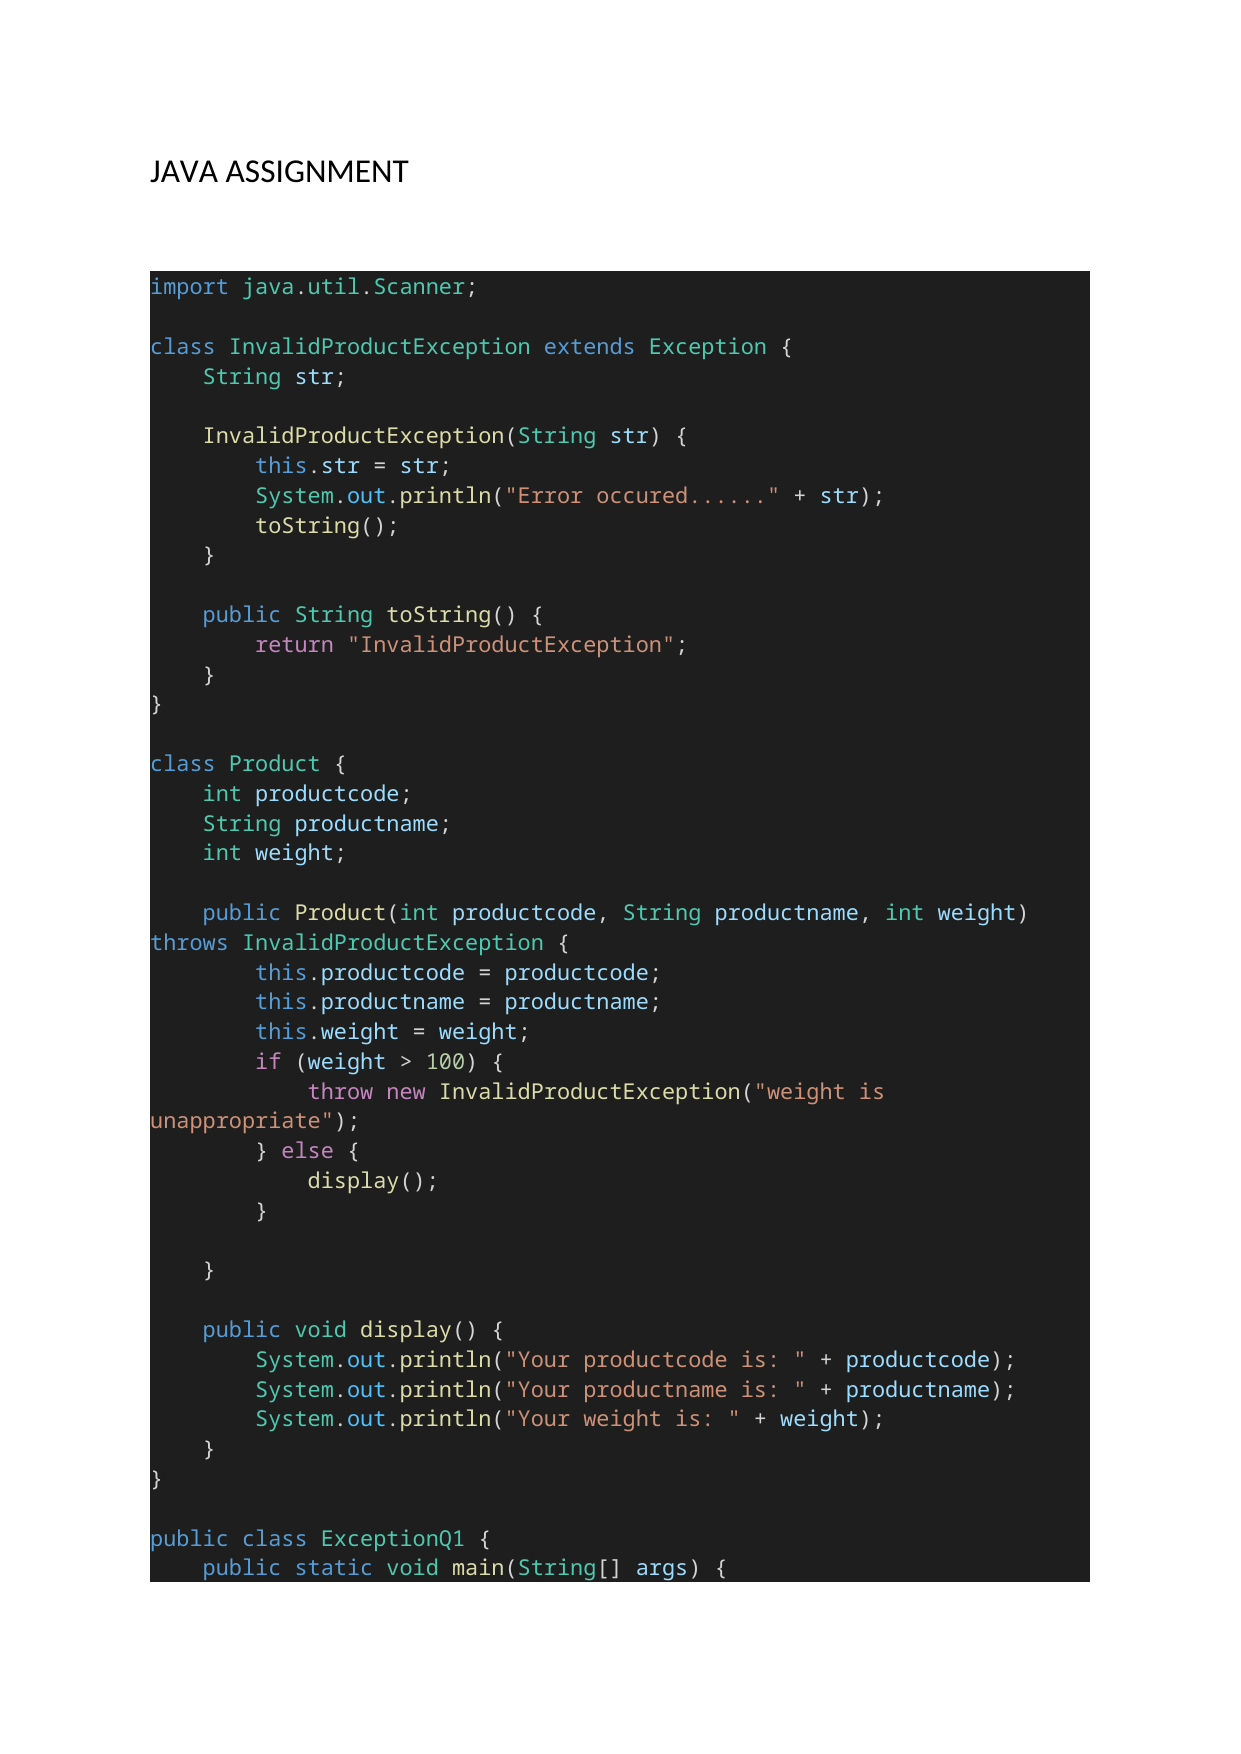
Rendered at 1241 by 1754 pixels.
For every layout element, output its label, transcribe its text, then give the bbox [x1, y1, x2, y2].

text class InvalidProductException extends Exception { [150, 331, 1090, 361]
text toString(); [150, 509, 1090, 539]
text int productcode; [150, 778, 1090, 807]
text import java.util.Scanner; [150, 271, 1090, 301]
text return "InvalidProductException"; [150, 629, 1090, 658]
text } [150, 539, 1090, 569]
text JAVA ASSIGNMENT [150, 150, 1090, 191]
text this.weight = weight; [150, 1016, 1090, 1046]
text } [150, 1463, 1090, 1493]
text } [150, 1433, 1090, 1463]
text String productname; [150, 807, 1090, 837]
text this.productcode = productcode; [150, 956, 1090, 986]
text int weight; [150, 837, 1090, 867]
text public static void main(String[] args) { [150, 1552, 1090, 1582]
text public void display() { [150, 1314, 1090, 1344]
text } [150, 688, 1090, 718]
text System.out.println("Your weight is: " + weight); [150, 1403, 1090, 1433]
text this.productname = productname; [150, 986, 1090, 1016]
text public String toString() { [150, 599, 1090, 629]
text throw new InvalidProductException("weight is unappropriate"); [150, 1076, 1090, 1135]
text System.out.println("Your productname is: " + productname); [150, 1373, 1090, 1403]
text } [150, 1254, 1090, 1284]
text System.out.println("Error occured......" + str); [150, 480, 1090, 509]
text String str; [150, 361, 1090, 390]
text } else { [150, 1135, 1090, 1165]
text public Product(int productcode, String productname, int weight) throws InvalidProductException { [150, 897, 1090, 956]
text } [150, 658, 1090, 688]
text public class ExceptionQ1 { [150, 1522, 1090, 1552]
text display(); [150, 1165, 1090, 1195]
text } [150, 1195, 1090, 1224]
text this.str = str; [150, 450, 1090, 480]
text InvalidProductException(String str) { [150, 420, 1090, 450]
text System.out.println("Your productcode is: " + productcode); [150, 1344, 1090, 1373]
text if (weight > 100) { [150, 1046, 1090, 1076]
text class Product { [150, 748, 1090, 778]
